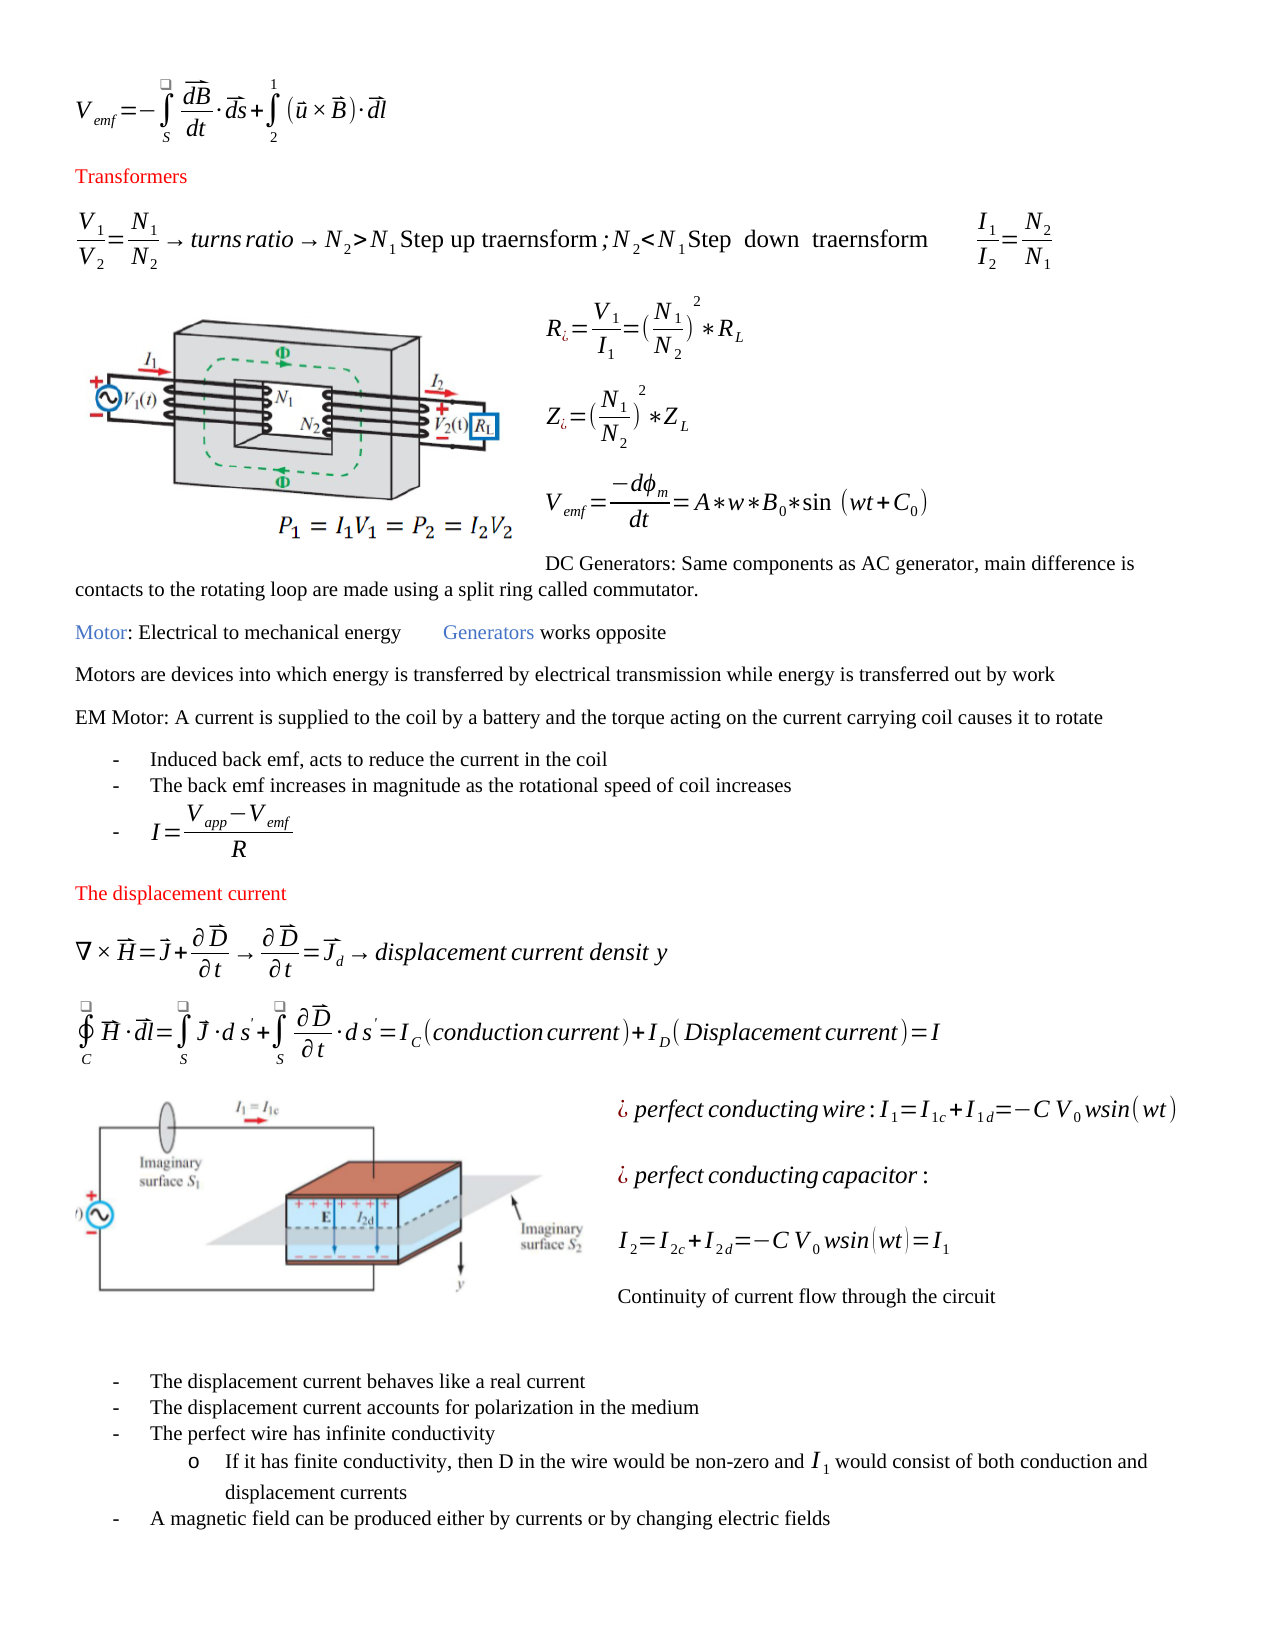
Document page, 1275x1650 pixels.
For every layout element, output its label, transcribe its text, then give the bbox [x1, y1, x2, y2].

picture [75, 1087, 599, 1299]
text Motors are devices into which energy is transferred by electrical transmission while energy is transferred out by work [75, 662, 1200, 686]
text EM Motor: A current is supplied to the coil by a battery and the torque acting on the current carrying coil causes it to rotate [75, 705, 1200, 729]
list The displacement current accounts for polarization in the medium [112, 1395, 1200, 1419]
list The back emf increases in magnitude as the rotational speed of coil increases [112, 773, 1200, 797]
list The displacement current behaves like a real current [112, 1369, 1200, 1393]
list The perfect wire has infinite conductivity [112, 1421, 1200, 1445]
list If it has finite conductivity, then D in the wire would be non-zero and would consist of both conduction and displacement currents [187, 1447, 1200, 1504]
list A magnetic field can be produced either by currents or by changing electric fields [112, 1506, 1200, 1530]
text Continuity of current flow through the circuit [75, 1283, 1200, 1308]
text The displacement current [75, 881, 1200, 904]
text Motor: Electrical to mechanical energy Generators works opposite [75, 619, 1200, 644]
list Induced back emf, acts to reduce the current in the coil [112, 747, 1200, 771]
text DC Generators: Same components as AC generator, main difference is contacts to the rotating loop are made using a split ring called commutator. [75, 551, 1200, 601]
picture [75, 292, 526, 564]
text Transformers [75, 164, 1200, 188]
